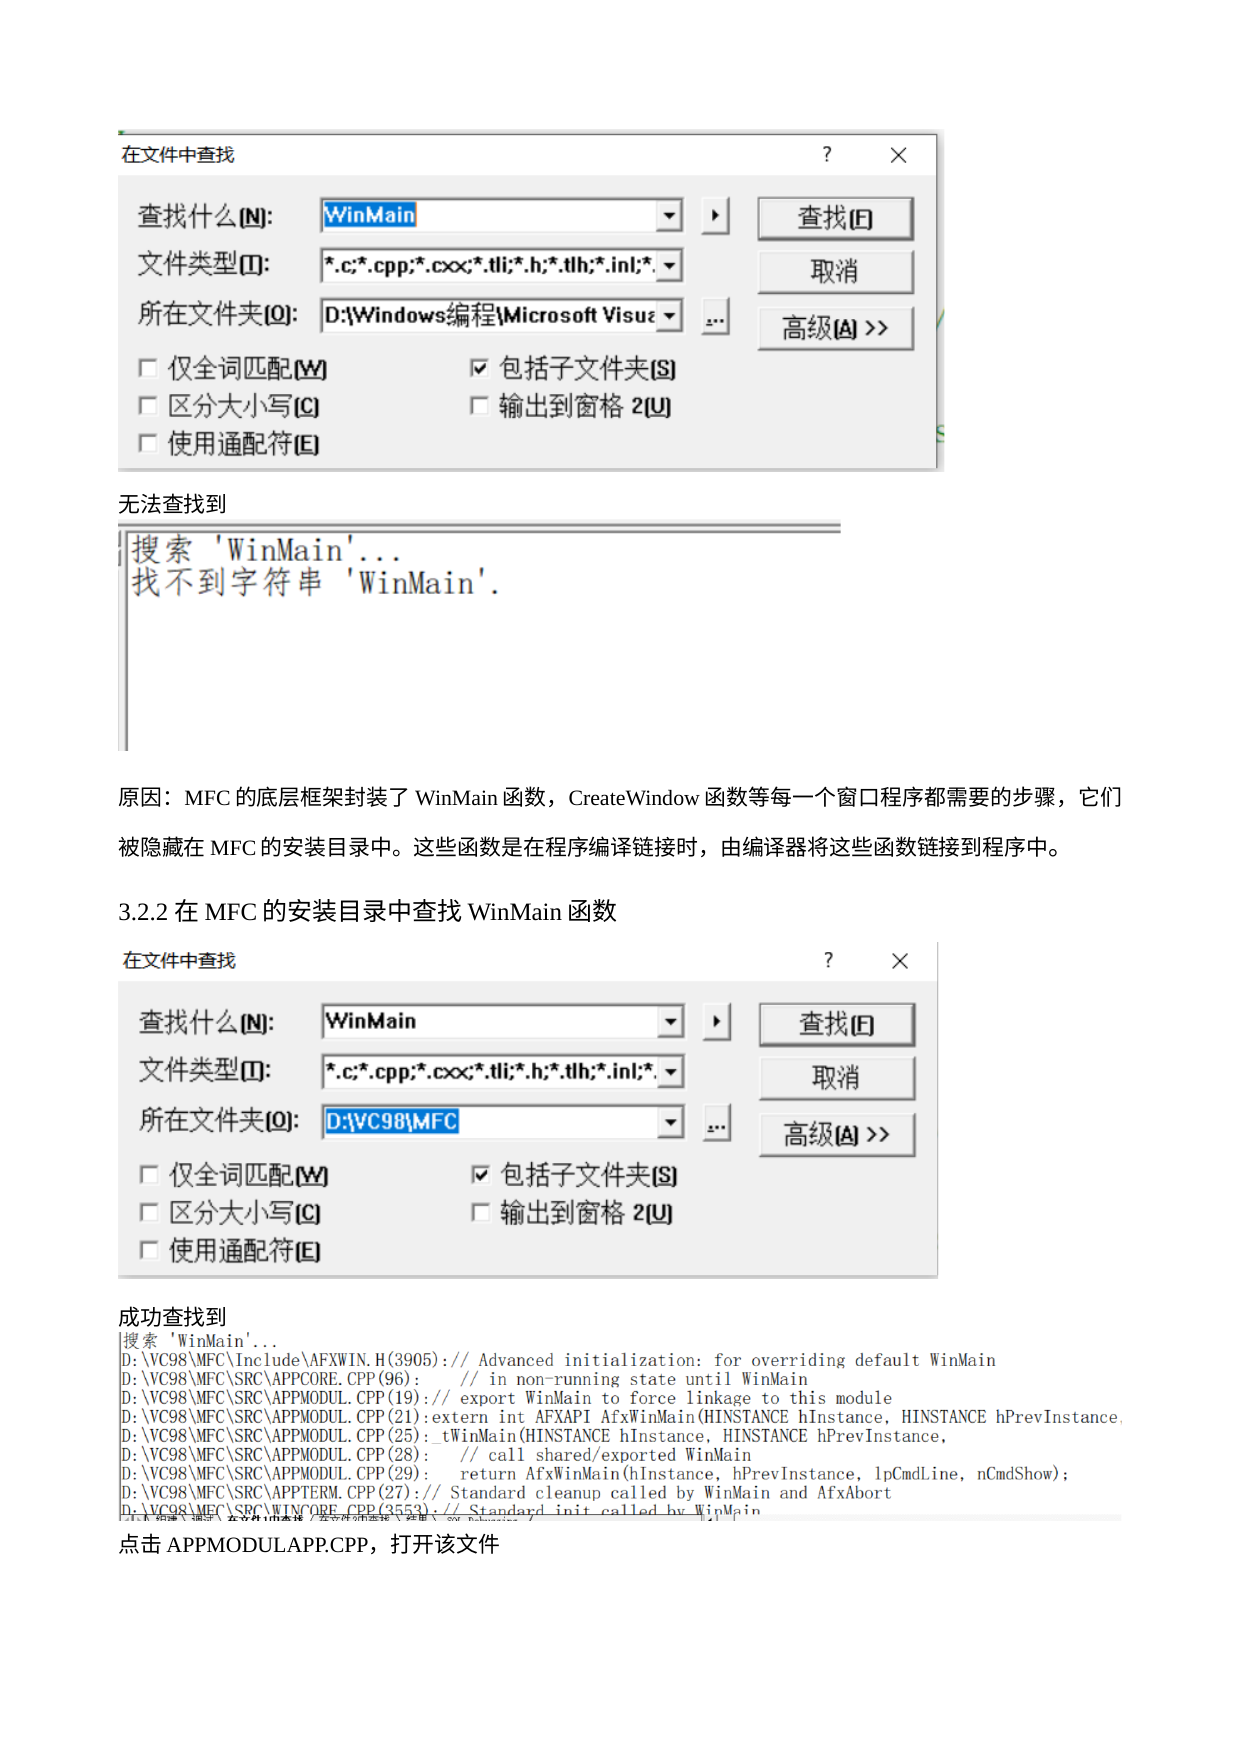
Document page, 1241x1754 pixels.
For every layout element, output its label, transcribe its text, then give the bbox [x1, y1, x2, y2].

text 无法查找到 [118, 487, 1122, 519]
text 原因：MFC的底层框架封装了WinMain函数，CreateWindow函数等每一个窗口程序都需要的步骤，它们被隐藏在MFC的安装目录中。这些函数是在程序编译链接时，由编译器将这些函数链接到程序中。 [118, 779, 1122, 877]
picture [118, 1332, 1122, 1521]
text 3.2.2 在MFC的安装目录中查找WinMain函数 [118, 877, 1122, 942]
picture [118, 942, 939, 1279]
text 点击APPMODULAPP.CPP，打开该文件 [118, 1527, 1122, 1559]
picture [118, 129, 945, 472]
text 成功查找到 [118, 1299, 1122, 1332]
picture [118, 519, 841, 751]
